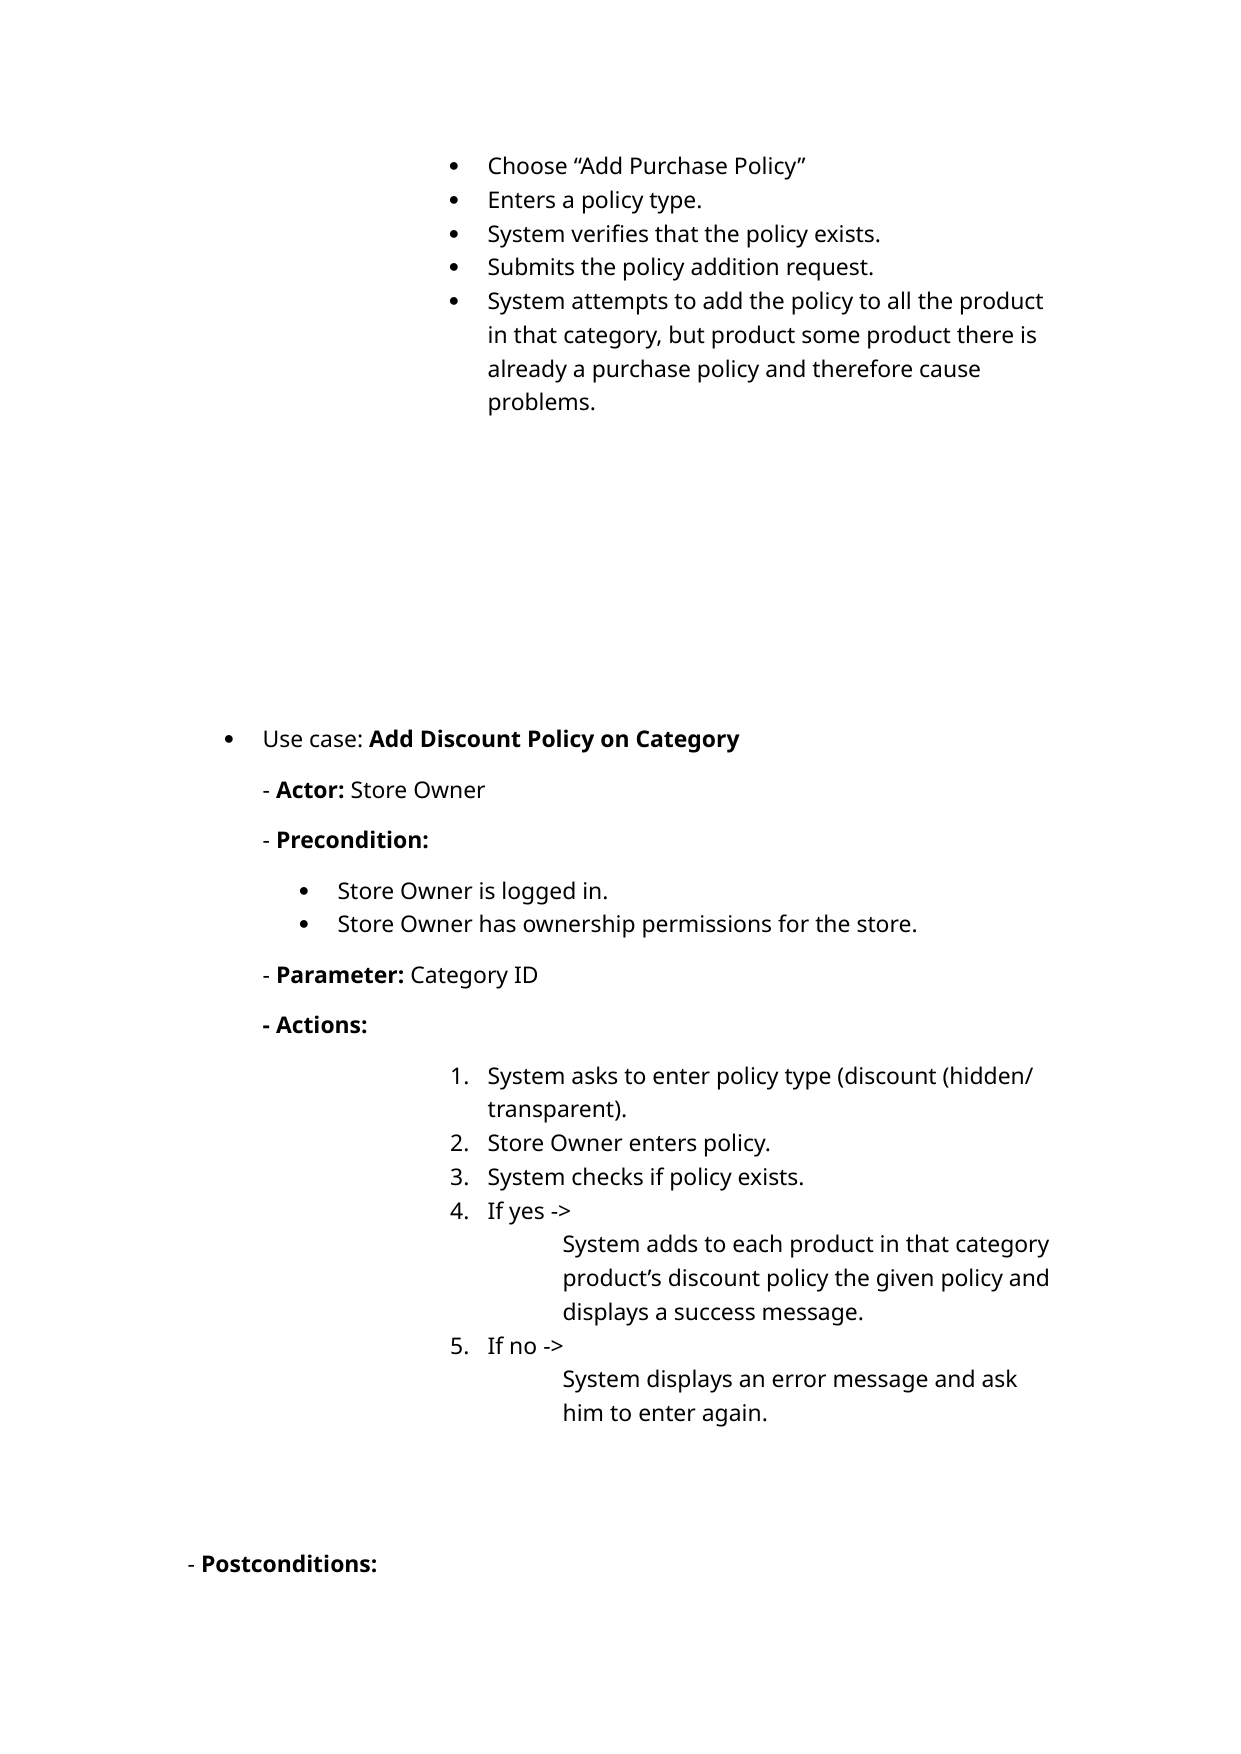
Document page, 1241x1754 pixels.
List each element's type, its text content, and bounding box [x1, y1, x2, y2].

list System displays an error message and ask him to enter again. [562, 1363, 1053, 1428]
list Submits the policy addition request. [450, 251, 1053, 282]
text - Actor: Store Owner [262, 774, 1053, 805]
list System asks to enter policy type (discount (hidden/ transparent). [450, 1059, 1053, 1124]
list If no -> [450, 1329, 1053, 1361]
list Store Owner enters policy. [450, 1127, 1053, 1158]
text - Precondition: [262, 824, 1053, 855]
list Store Owner is logged in. [300, 874, 1053, 906]
list Use case: Add Discount Policy on Category [225, 723, 1053, 754]
list System adds to each product in that category product’s discount policy the given policy and displays a success message. [562, 1228, 1053, 1327]
text - Postconditions: [187, 1548, 1053, 1579]
list If yes -> [450, 1194, 1053, 1226]
text - Parameter: Category ID [262, 959, 1053, 990]
list Store Owner has ownership permissions for the store. [300, 908, 1053, 939]
list System attempts to add the policy to all the product in that category, but product some product there is already a purchase policy and therefore cause problems. [450, 285, 1053, 417]
list Choose “Add Purchase Policy” [450, 150, 1053, 181]
list Enters a policy type. [450, 184, 1053, 215]
text - Actions: [187, 1009, 1053, 1040]
list System checks if policy exists. [450, 1161, 1053, 1192]
list System verifies that the policy exists. [450, 217, 1053, 249]
